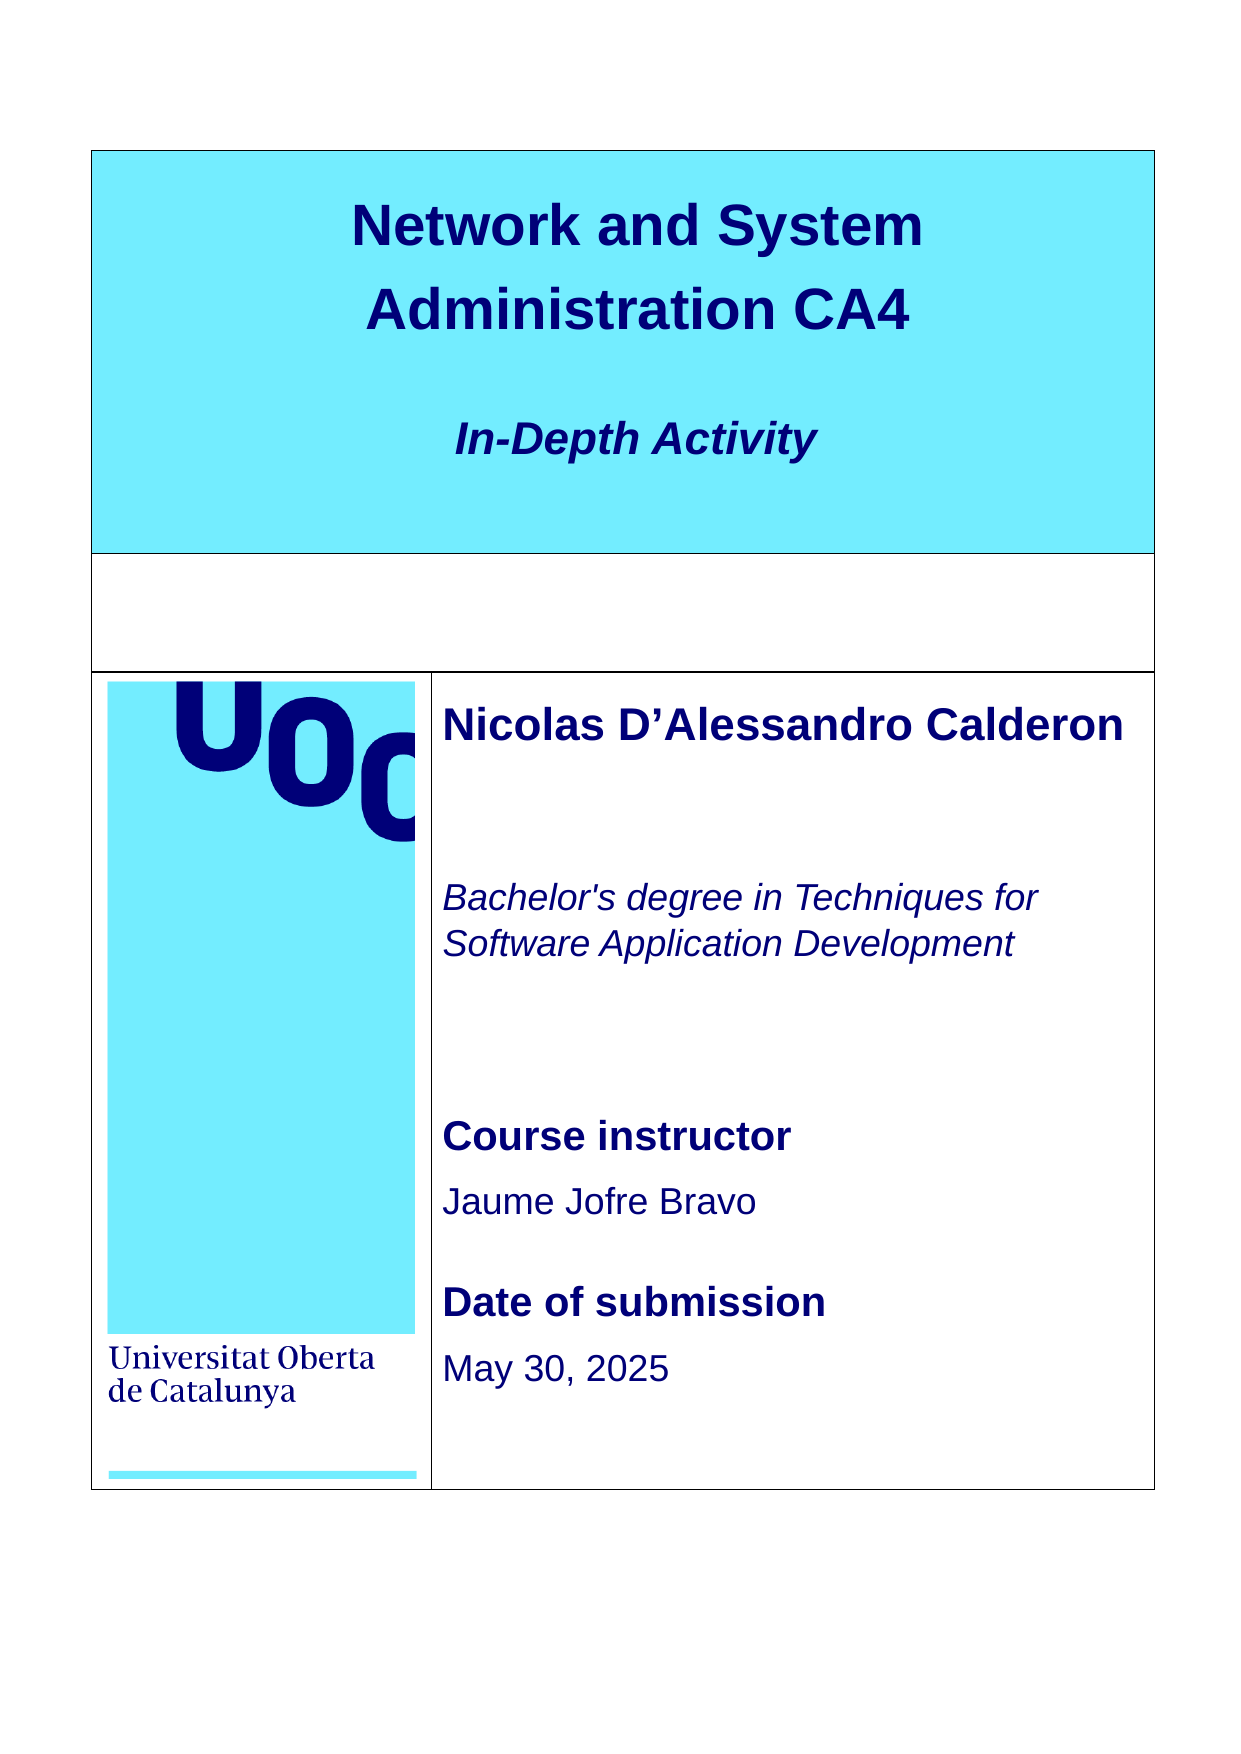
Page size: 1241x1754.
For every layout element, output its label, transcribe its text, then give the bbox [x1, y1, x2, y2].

table_cell Nicolas D’Alessandro Calderon Bachelor's degree in Techniques for Software Application Development Course instructor Jaume Jofre Bravo Date of submission May 30, 2025 [432, 673, 1154, 1489]
picture [107, 681, 417, 1479]
table_cell [92, 554, 1154, 671]
table_cell [92, 673, 431, 1489]
table_header Network and System Administration CA4 In-Depth Activity [92, 151, 1154, 553]
